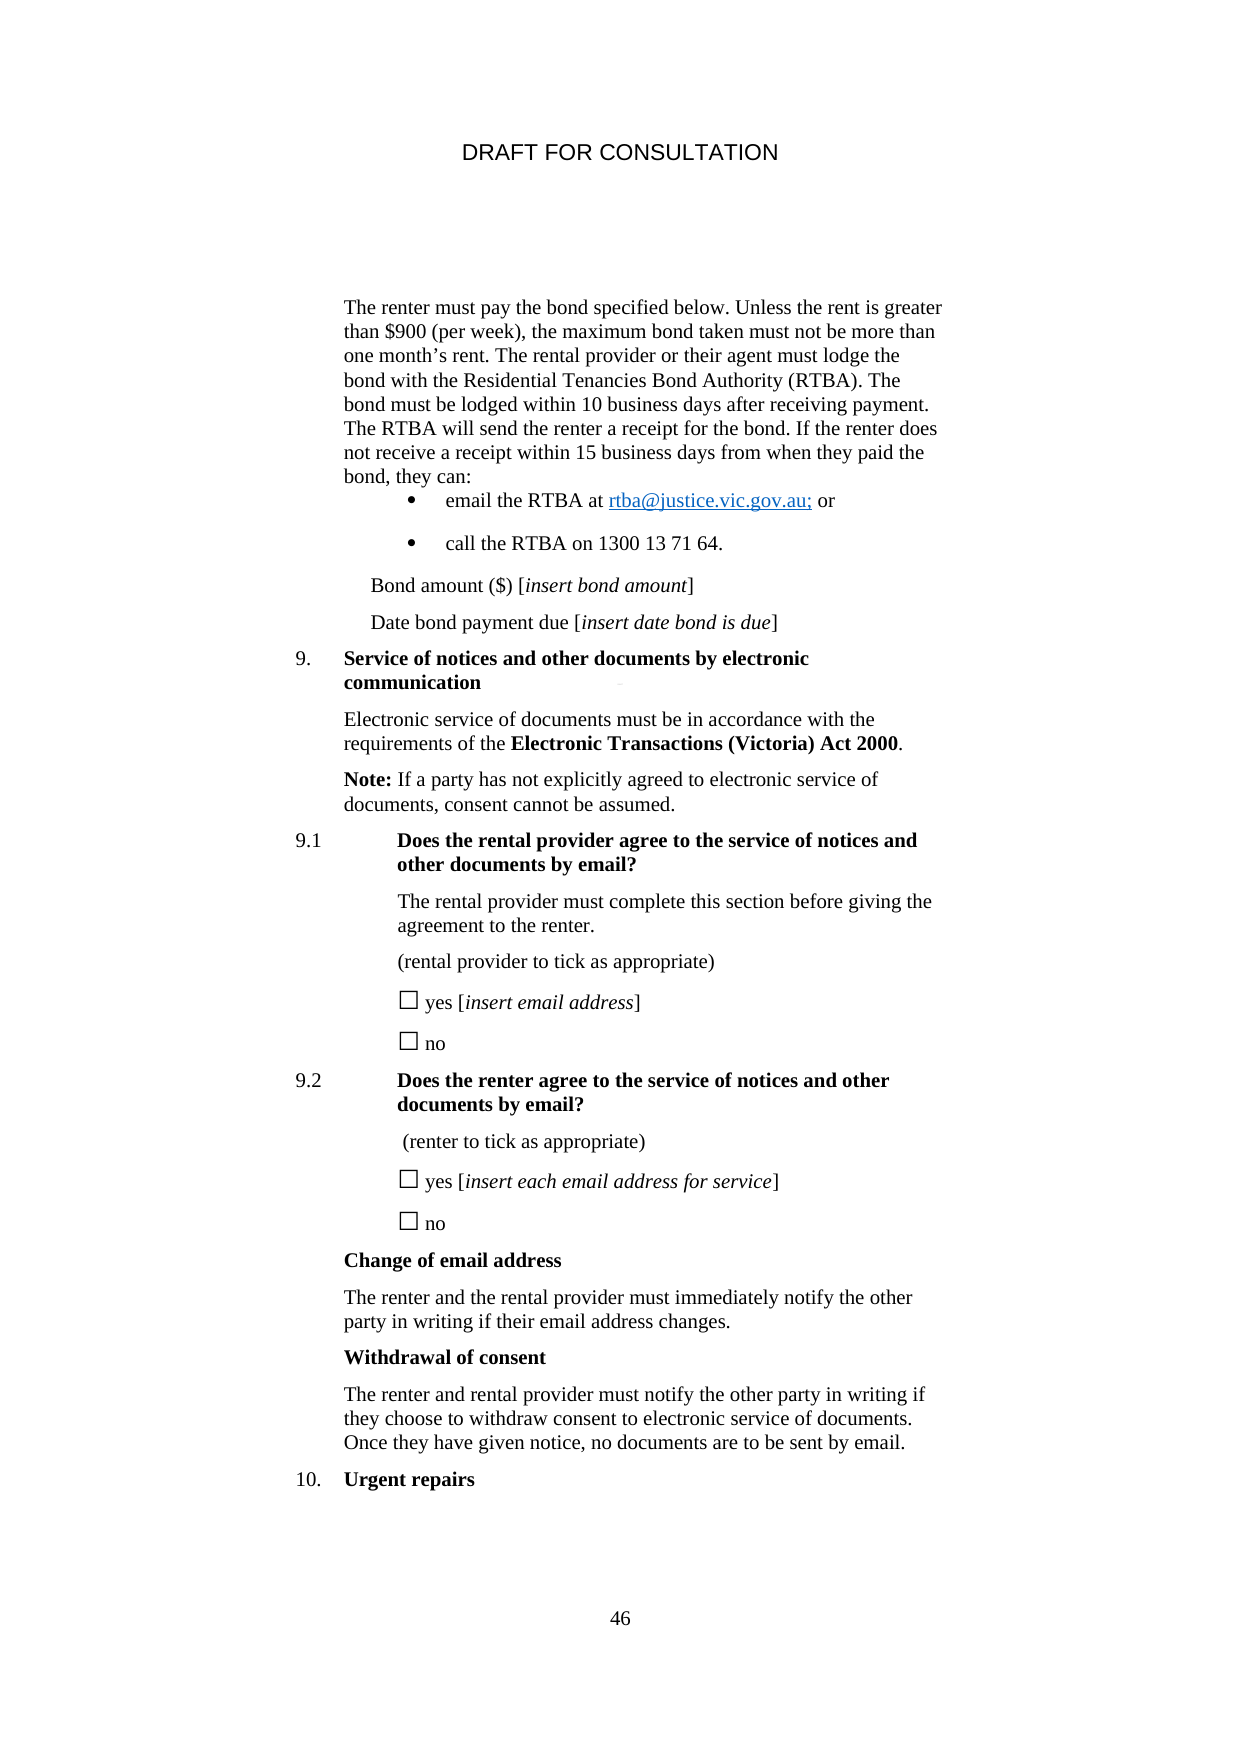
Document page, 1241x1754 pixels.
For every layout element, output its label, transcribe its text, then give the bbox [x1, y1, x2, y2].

list call the RTBA on 1300 13 71 64. [408, 530, 945, 554]
text (renter to tick as appropriate) [322, 1129, 945, 1153]
text 9.1 Does the rental provider agree to the service of notices and other documents by email? [295, 828, 945, 876]
text Note: If a party has not explicitly agreed to electronic service of documents, consent cannot be assumed. [343, 767, 945, 816]
text The renter and rental provider must notify the other party in writing if they choose to withdraw consent to electronic service of documents. Once they have given notice, no documents are to be sent by email. [343, 1382, 945, 1454]
text Electronic service of documents must be in accordance with the requirements of the Electronic Transactions (Victoria) Act 2000. [343, 707, 945, 755]
text The rental provider must complete this section before giving the agreement to the renter. [397, 889, 945, 937]
text (rental provider to tick as appropriate) [322, 949, 945, 973]
text Date bond payment due [insert date bond is due] [370, 609, 945, 634]
text ☐ yes [insert each email address for service] [397, 1166, 945, 1194]
text Bond amount ($) [insert bond amount] [370, 573, 945, 597]
text ☐ no [322, 1027, 945, 1056]
text Change of email address [343, 1248, 945, 1272]
text ☐ yes [insert email address] [322, 986, 945, 1014]
text ☐ no [322, 1207, 945, 1236]
text Withdrawal of consent [343, 1345, 945, 1369]
text 9.2 Does the renter agree to the service of notices and other documents by email? [295, 1068, 945, 1116]
text The renter must pay the bond specified below. Unless the rent is greater than $900 (per week), the maximum bond taken must not be more than one month’s rent. The rental provider or their agent must lodge the bond with the Residential Tenancies Bond Authority (RTBA). The bond must be lodged within 10 business days after receiving payment. The RTBA will send the renter a receipt for the bond. If the renter does not receive a receipt within 15 business days from when they paid the bond, they can: [343, 295, 945, 488]
text 9. Service of notices and other documents by electronic communication [295, 646, 945, 694]
text 10. Urgent repairs [295, 1466, 945, 1491]
list email the RTBA at rtba@justice.vic.gov.au; or [408, 488, 945, 512]
text The renter and the rental provider must immediately notify the other party in writing if their email address changes. [343, 1284, 945, 1333]
